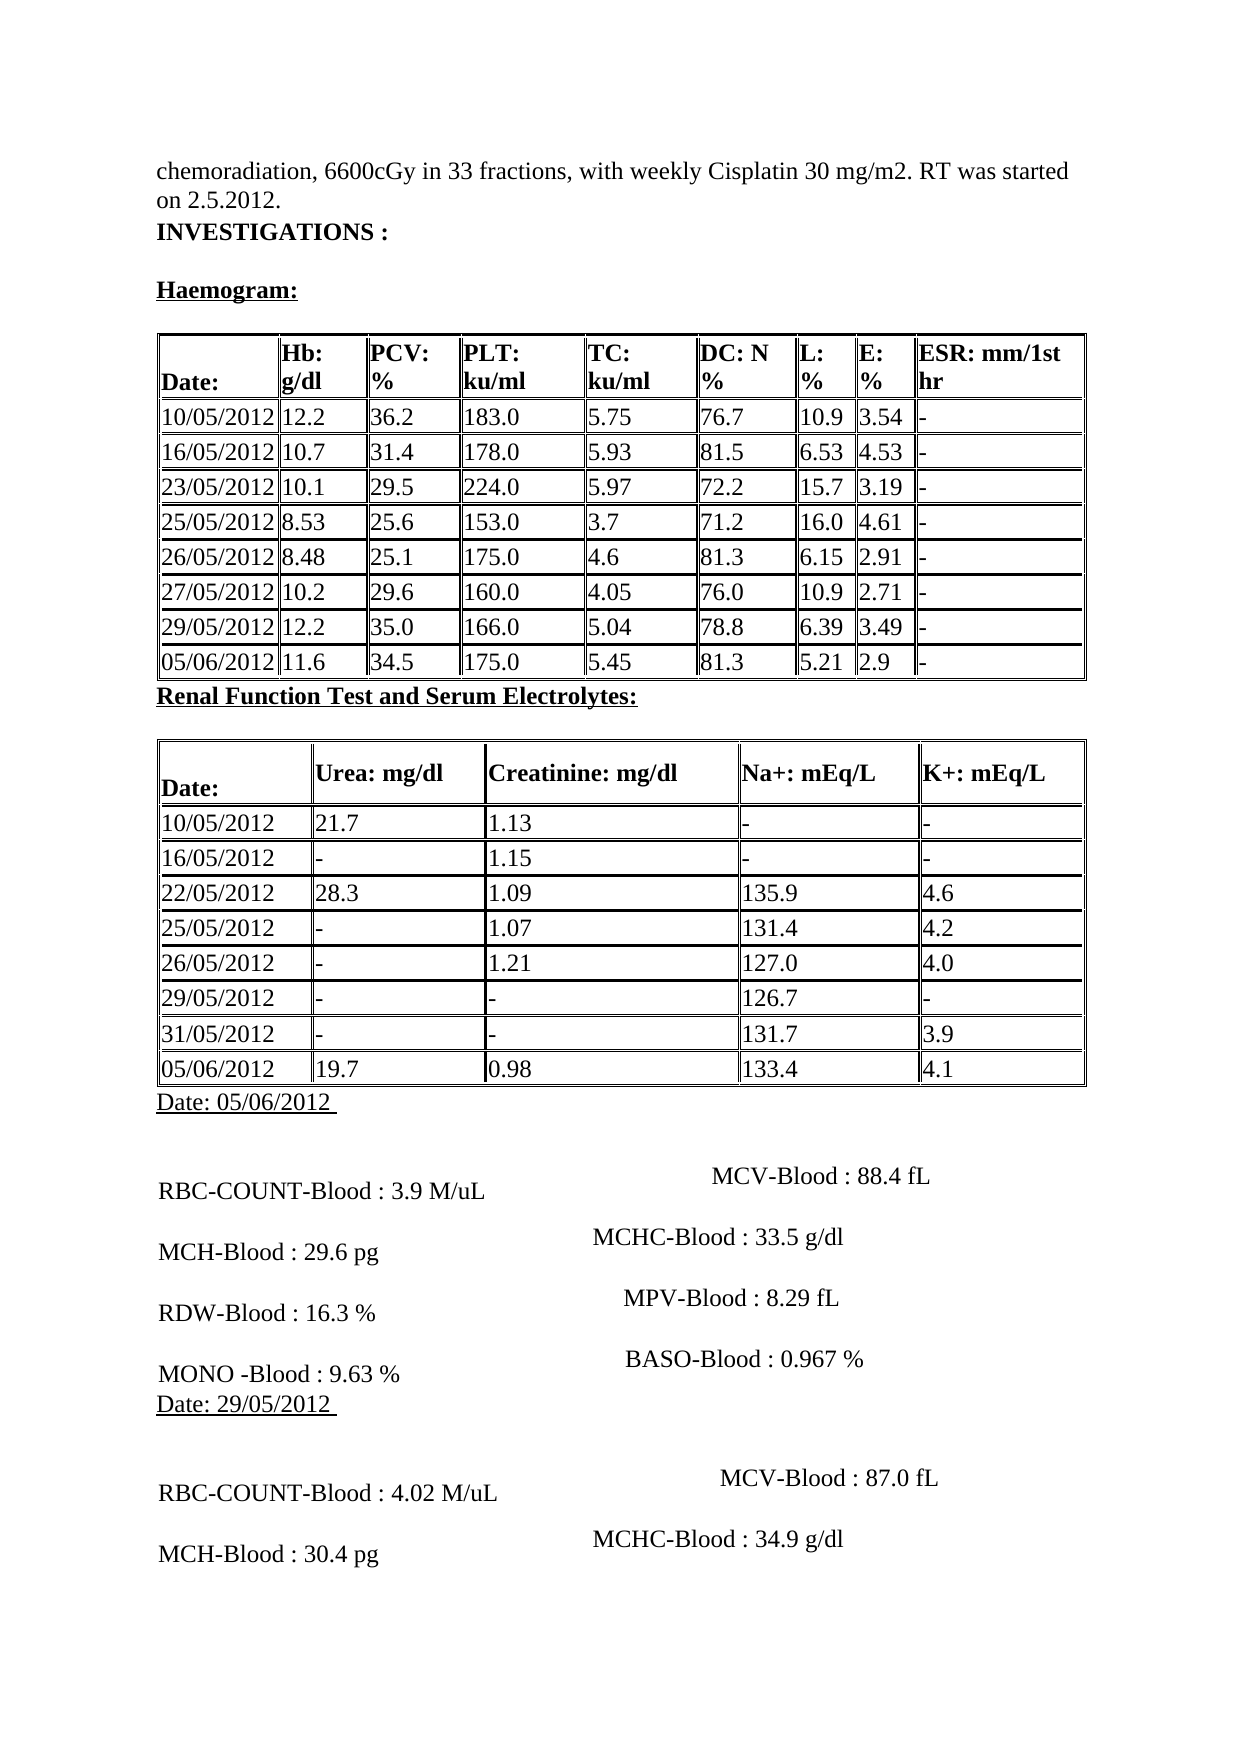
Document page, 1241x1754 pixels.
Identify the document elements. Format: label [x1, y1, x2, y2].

table_header [150, 150, 1090, 1576]
